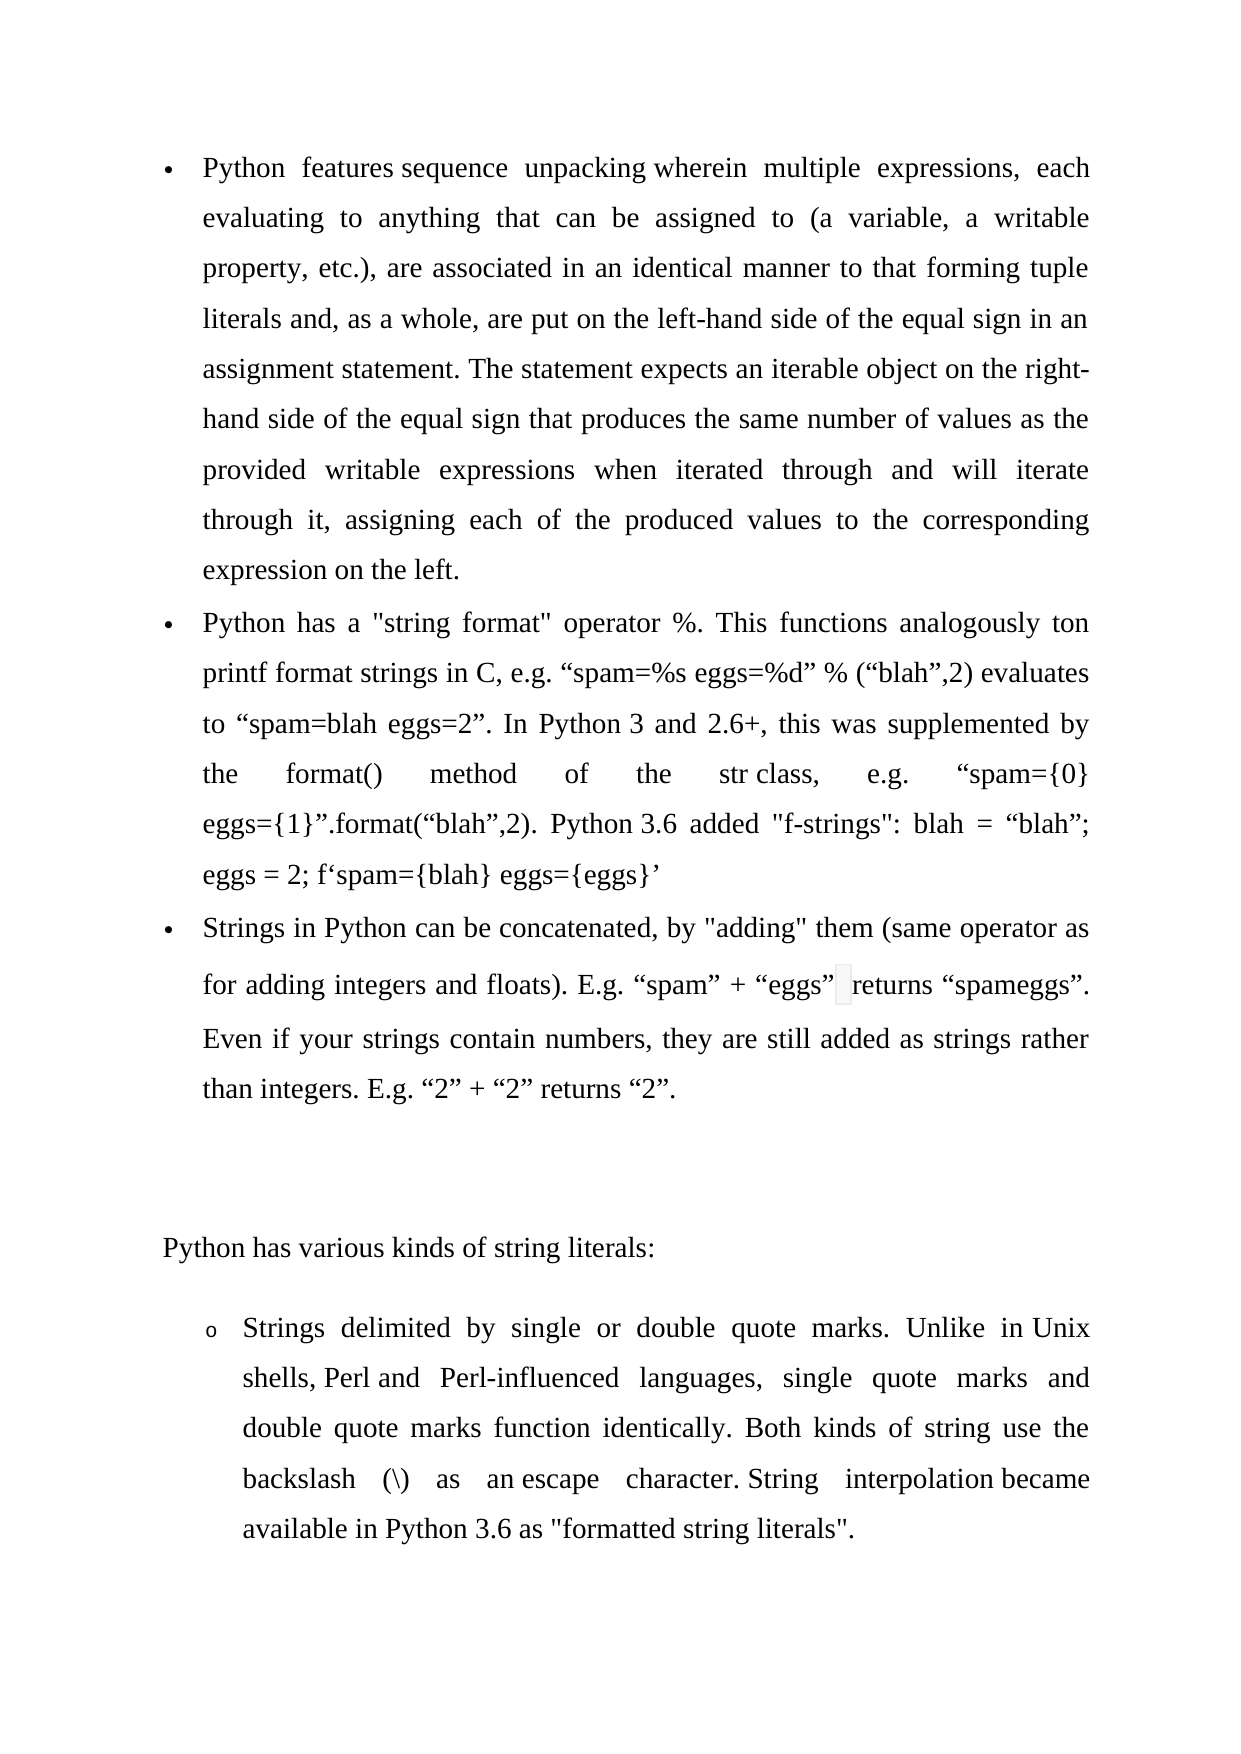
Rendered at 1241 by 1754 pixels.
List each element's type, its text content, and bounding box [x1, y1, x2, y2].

text Python has various kinds of string literals: [162, 1231, 1090, 1264]
list Strings delimited by single or double quote marks. Unlike in Unix shells, Perl and Perl-influenced languages, single quote marks and double quote marks function identically. Both kinds of string use the backslash (\) as an escape character. String interpolation became available in Python 3.6 as "formatted string literals". [205, 1310, 1090, 1545]
list Python features sequence unpacking wherein multiple expressions, each evaluating to anything that can be assigned to (a variable, a writable property, etc.), are associated in an identical manner to that forming tuple literals and, as a whole, are put on the left-hand side of the equal sign in an assignment statement. The statement expects an iterable object on the right-hand side of the equal sign that produces the same number of values as the provided writable expressions when iterated through and will iterate through it, assigning each of the produced values to the corresponding expression on the left. [165, 150, 1090, 586]
list Python has a "string format" operator %. This functions analogously ton printf format strings in C, e.g. “spam=%s eggs=%d” % (“blah”,2) evaluates to “spam=blah eggs=2”. In Python 3 and 2.6+, this was supplemented by the format() method of the str class, e.g. “spam={0} eggs={1}”.format(“blah”,2). Python 3.6 added "f-strings": blah = “blah”; eggs = 2; f‘spam={blah} eggs={eggs}’ [165, 605, 1090, 890]
list Strings in Python can be concatenated, by "adding" them (same operator as for adding integers and floats). E.g. “spam” + “eggs” returns “spameggs”. Even if your strings contain numbers, they are still added as strings rather than integers. E.g. “2” + “2” returns “2”. [165, 910, 1090, 1105]
